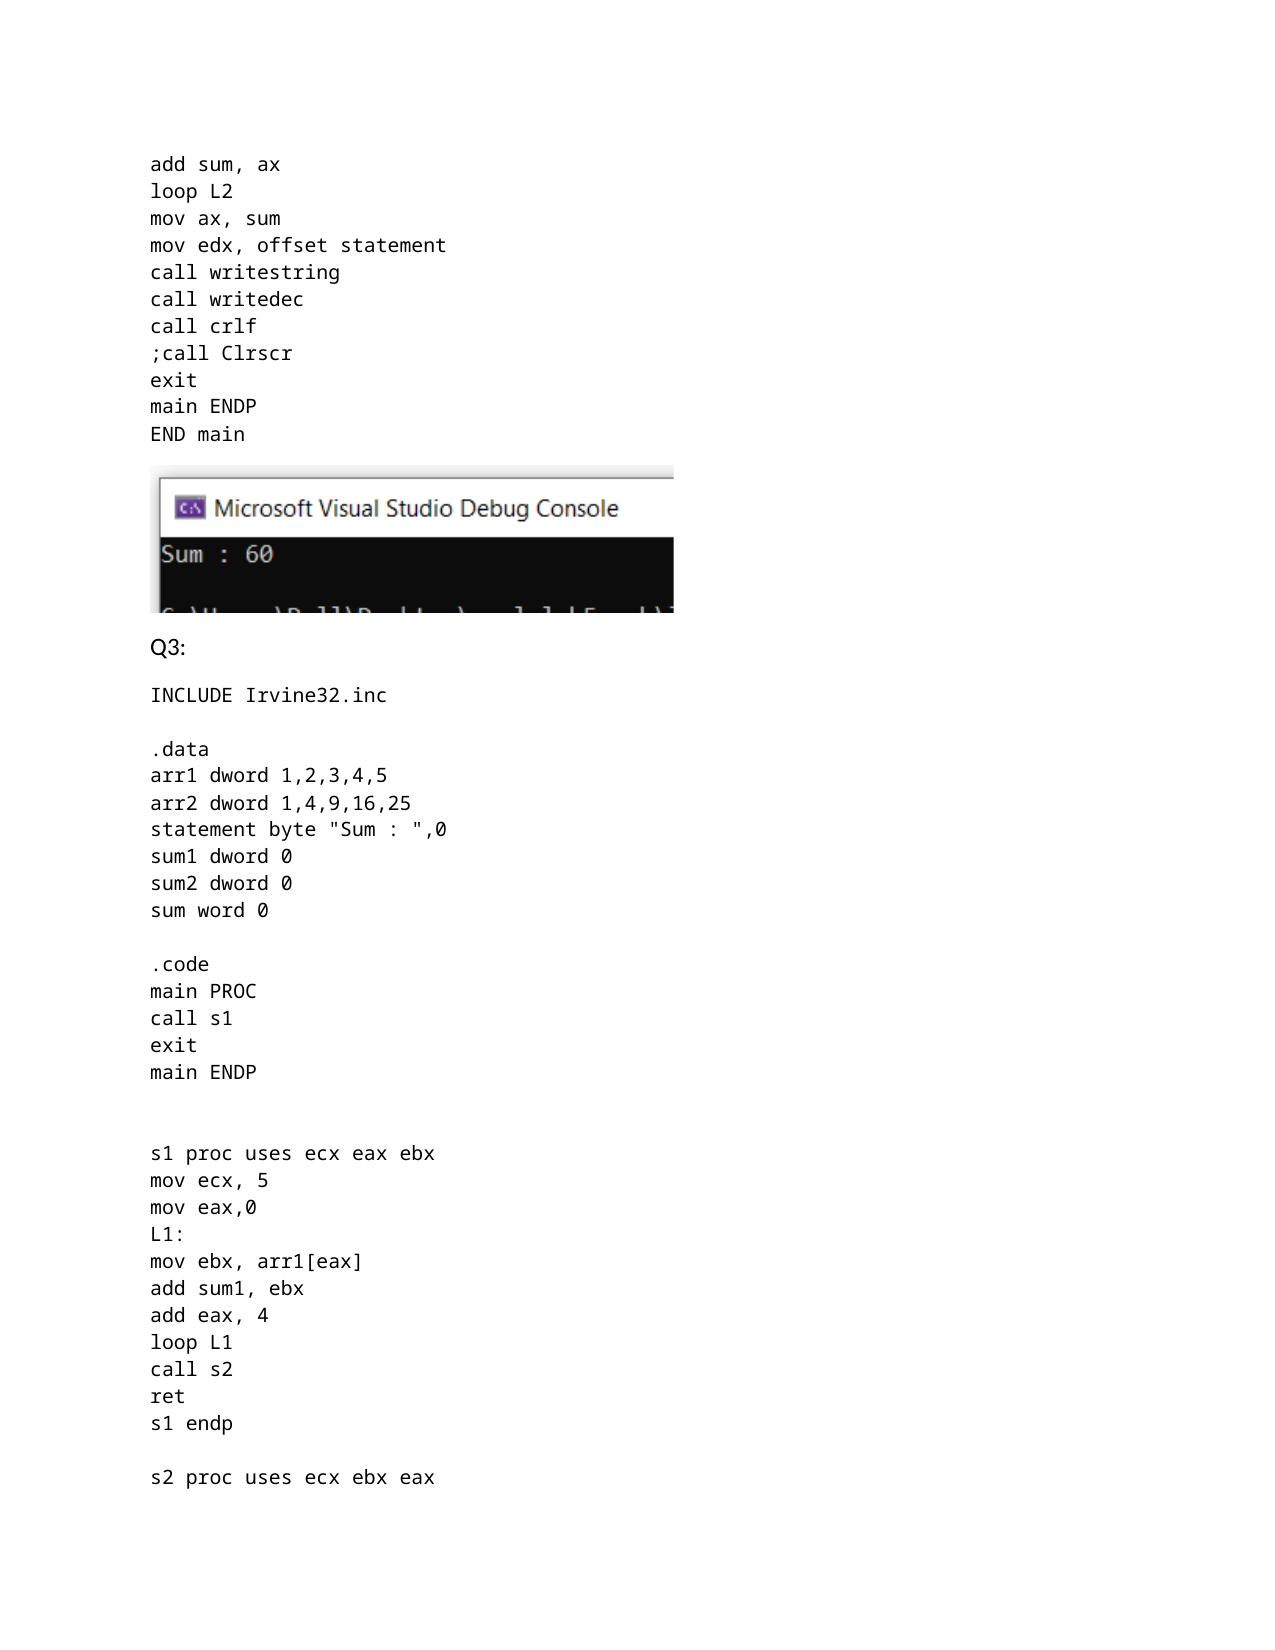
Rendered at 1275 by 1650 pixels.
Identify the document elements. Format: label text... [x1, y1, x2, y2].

text statement byte "Sum : ",0 [150, 816, 1125, 843]
text call s1 [150, 1004, 1125, 1032]
text call writestring [150, 258, 1125, 285]
text sum word 0 [150, 897, 1125, 924]
text add sum, ax [150, 150, 1125, 177]
text mov edx, offset statement [150, 231, 1125, 258]
text .data [150, 735, 1125, 762]
text sum1 dword 0 [150, 843, 1125, 870]
text call writedec [150, 285, 1125, 312]
text add eax, 4 [150, 1301, 1125, 1328]
picture [150, 465, 674, 613]
text mov eax,0 [150, 1193, 1125, 1220]
text s1 proc uses ecx eax ebx [150, 1139, 1125, 1166]
text exit [150, 1032, 1125, 1058]
text main ENDP [150, 393, 1125, 420]
text loop L1 [150, 1328, 1125, 1355]
text loop L2 [150, 177, 1125, 204]
text main ENDP [150, 1058, 1125, 1086]
text main PROC [150, 978, 1125, 1004]
text exit [150, 366, 1125, 393]
text add sum1, ebx [150, 1274, 1125, 1301]
text mov ebx, arr1[eax] [150, 1247, 1125, 1274]
text call s2 [150, 1355, 1125, 1382]
text INCLUDE Irvine32.inc [150, 681, 1125, 708]
text mov ax, sum [150, 204, 1125, 231]
text .code [150, 951, 1125, 978]
text mov ecx, 5 [150, 1166, 1125, 1193]
text sum2 dword 0 [150, 870, 1125, 897]
text call crlf [150, 312, 1125, 339]
text arr2 dword 1,4,9,16,25 [150, 789, 1125, 816]
text Q3: [150, 631, 1125, 662]
text END main [150, 420, 1125, 447]
text ret [150, 1382, 1125, 1409]
text arr1 dword 1,2,3,4,5 [150, 762, 1125, 789]
text s1 endp [150, 1409, 1125, 1436]
text L1: [150, 1220, 1125, 1247]
text s2 proc uses ecx ebx eax [150, 1463, 1125, 1490]
text ;call Clrscr [150, 339, 1125, 366]
